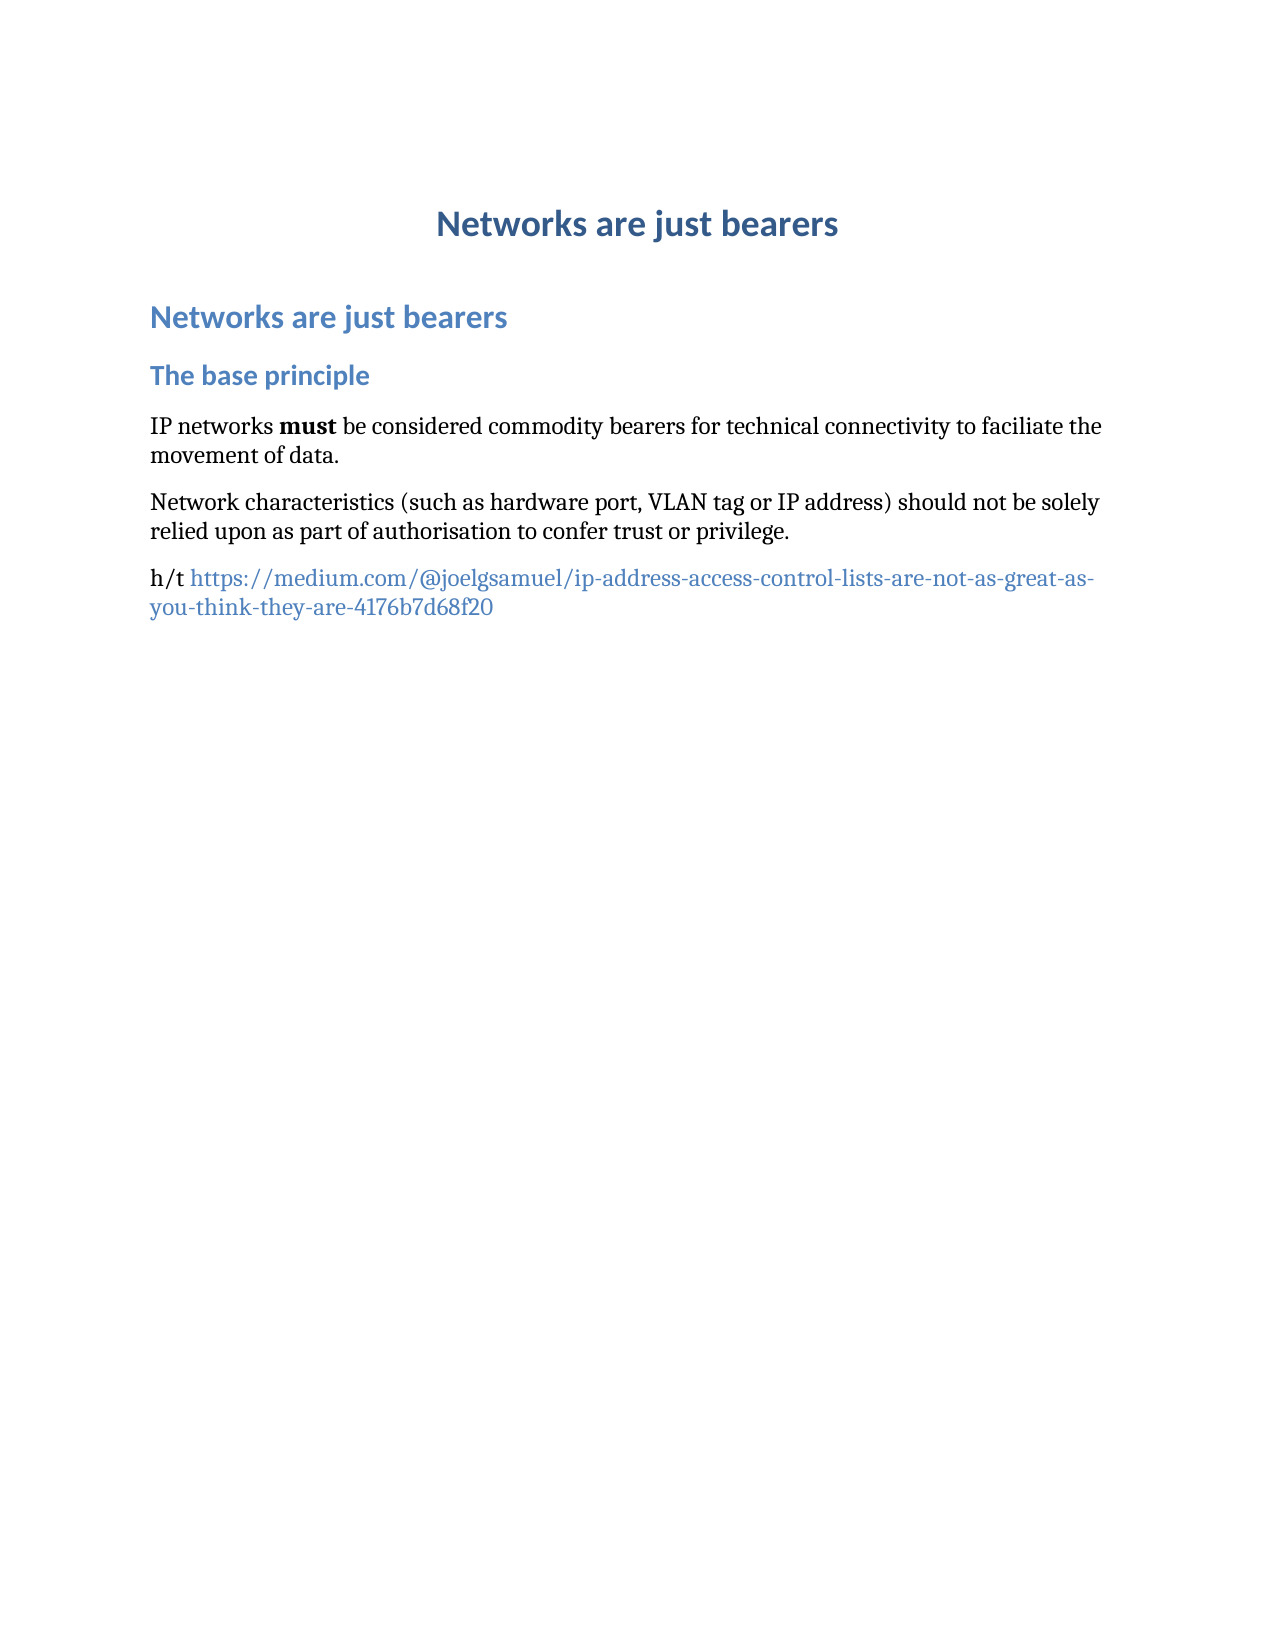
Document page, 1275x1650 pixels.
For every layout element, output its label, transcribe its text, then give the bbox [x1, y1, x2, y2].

text IP networks must be considered commodity bearers for technical connectivity to faciliate the movement of data. [150, 412, 1125, 469]
subtitle The base principle [150, 357, 1125, 393]
title Networks are just bearers [150, 200, 1125, 246]
text Network characteristics (such as hardware port, VLAN tag or IP address) should not be solely relied upon as part of authorisation to confer trust or privilege. [150, 488, 1125, 546]
text h/t https://medium.com/@joelgsamuel/ip-address-access-control-lists-are-not-as-great-as-you-think-they-are-4176b7d68f20 [150, 564, 1125, 622]
subtitle Networks are just bearers [150, 296, 1125, 337]
